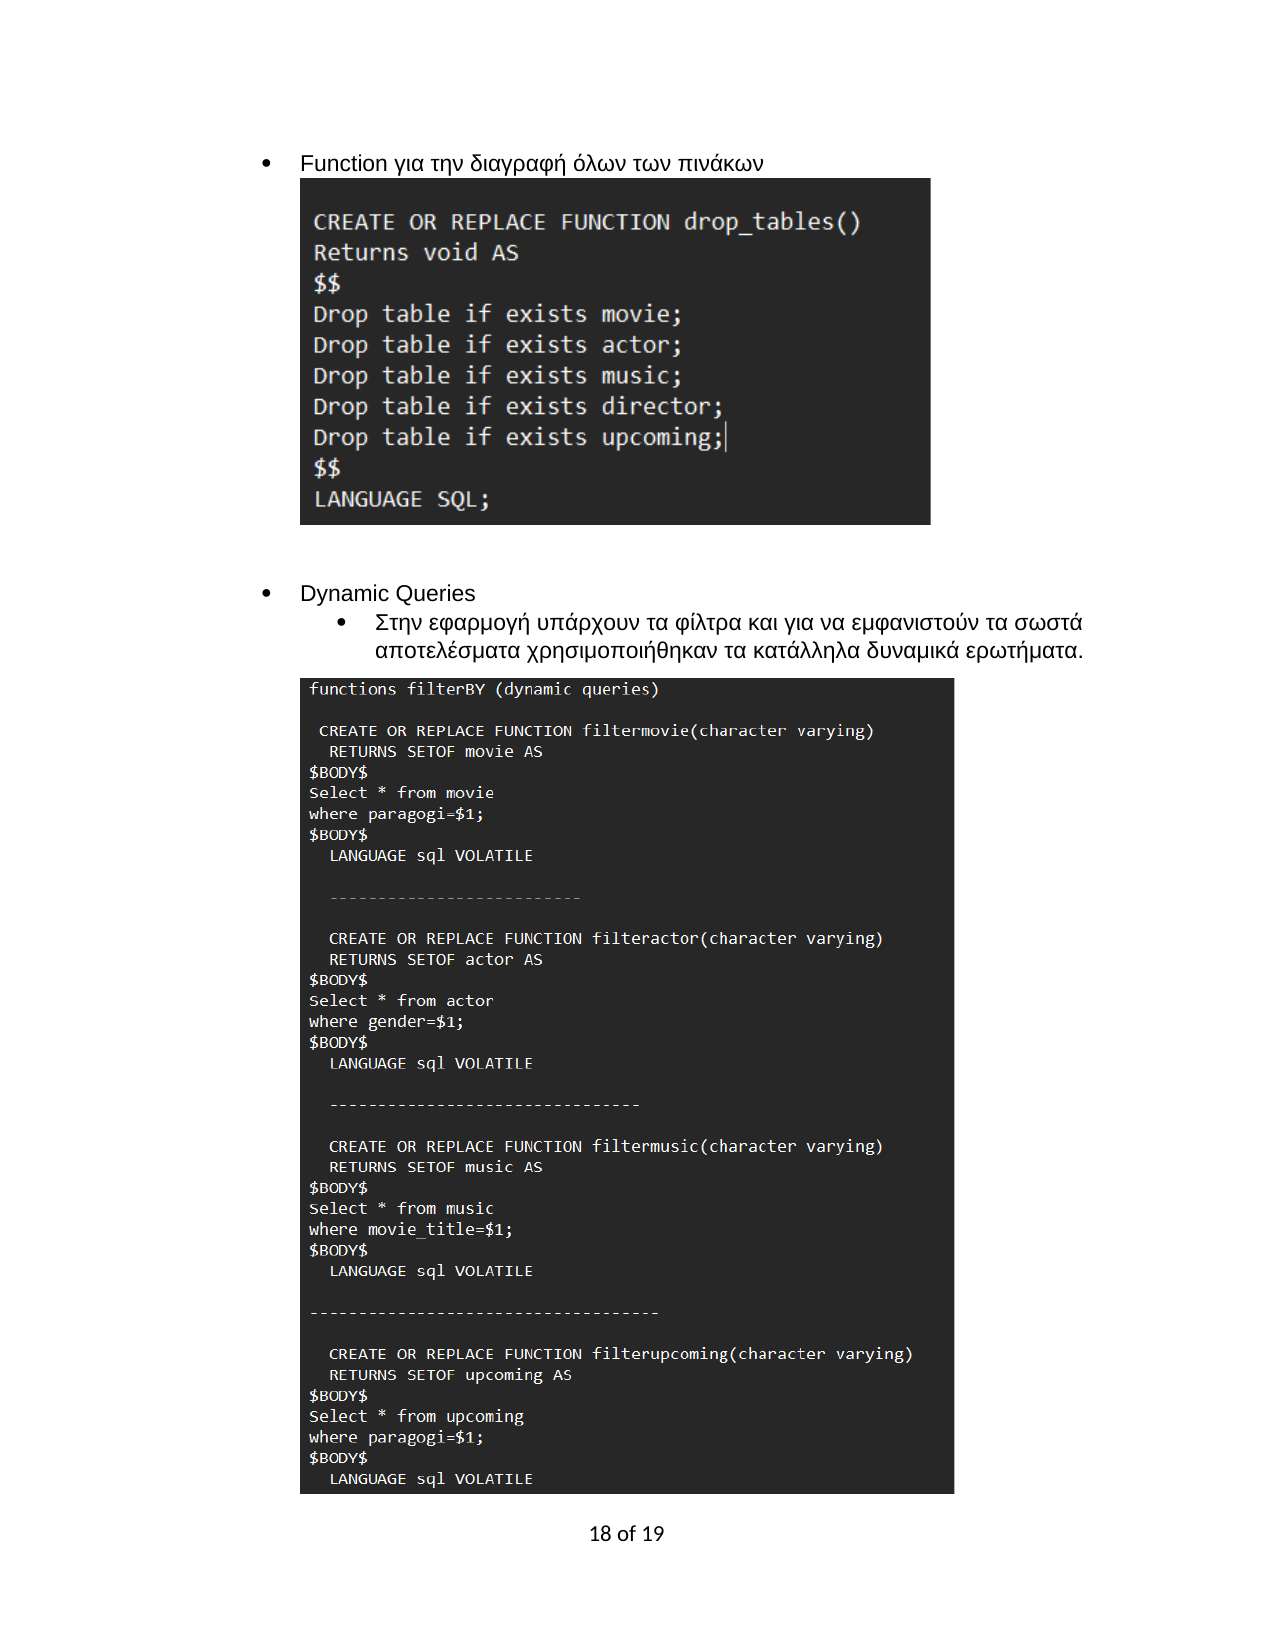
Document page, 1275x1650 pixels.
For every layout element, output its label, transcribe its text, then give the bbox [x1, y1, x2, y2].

list Function για την διαγραφή όλων των πινάκων [262, 150, 1125, 176]
list Dynamic Queries [262, 580, 1125, 607]
picture [300, 678, 955, 1494]
picture [300, 178, 931, 525]
list Στην εφαρμογή υπάρχουν τα φίλτρα και για να εμφανιστούν τα σωστά αποτελέσματα χρησιμοποιήθηκαν τα κατάλληλα δυναμικά ερωτήματα. [337, 609, 1125, 663]
